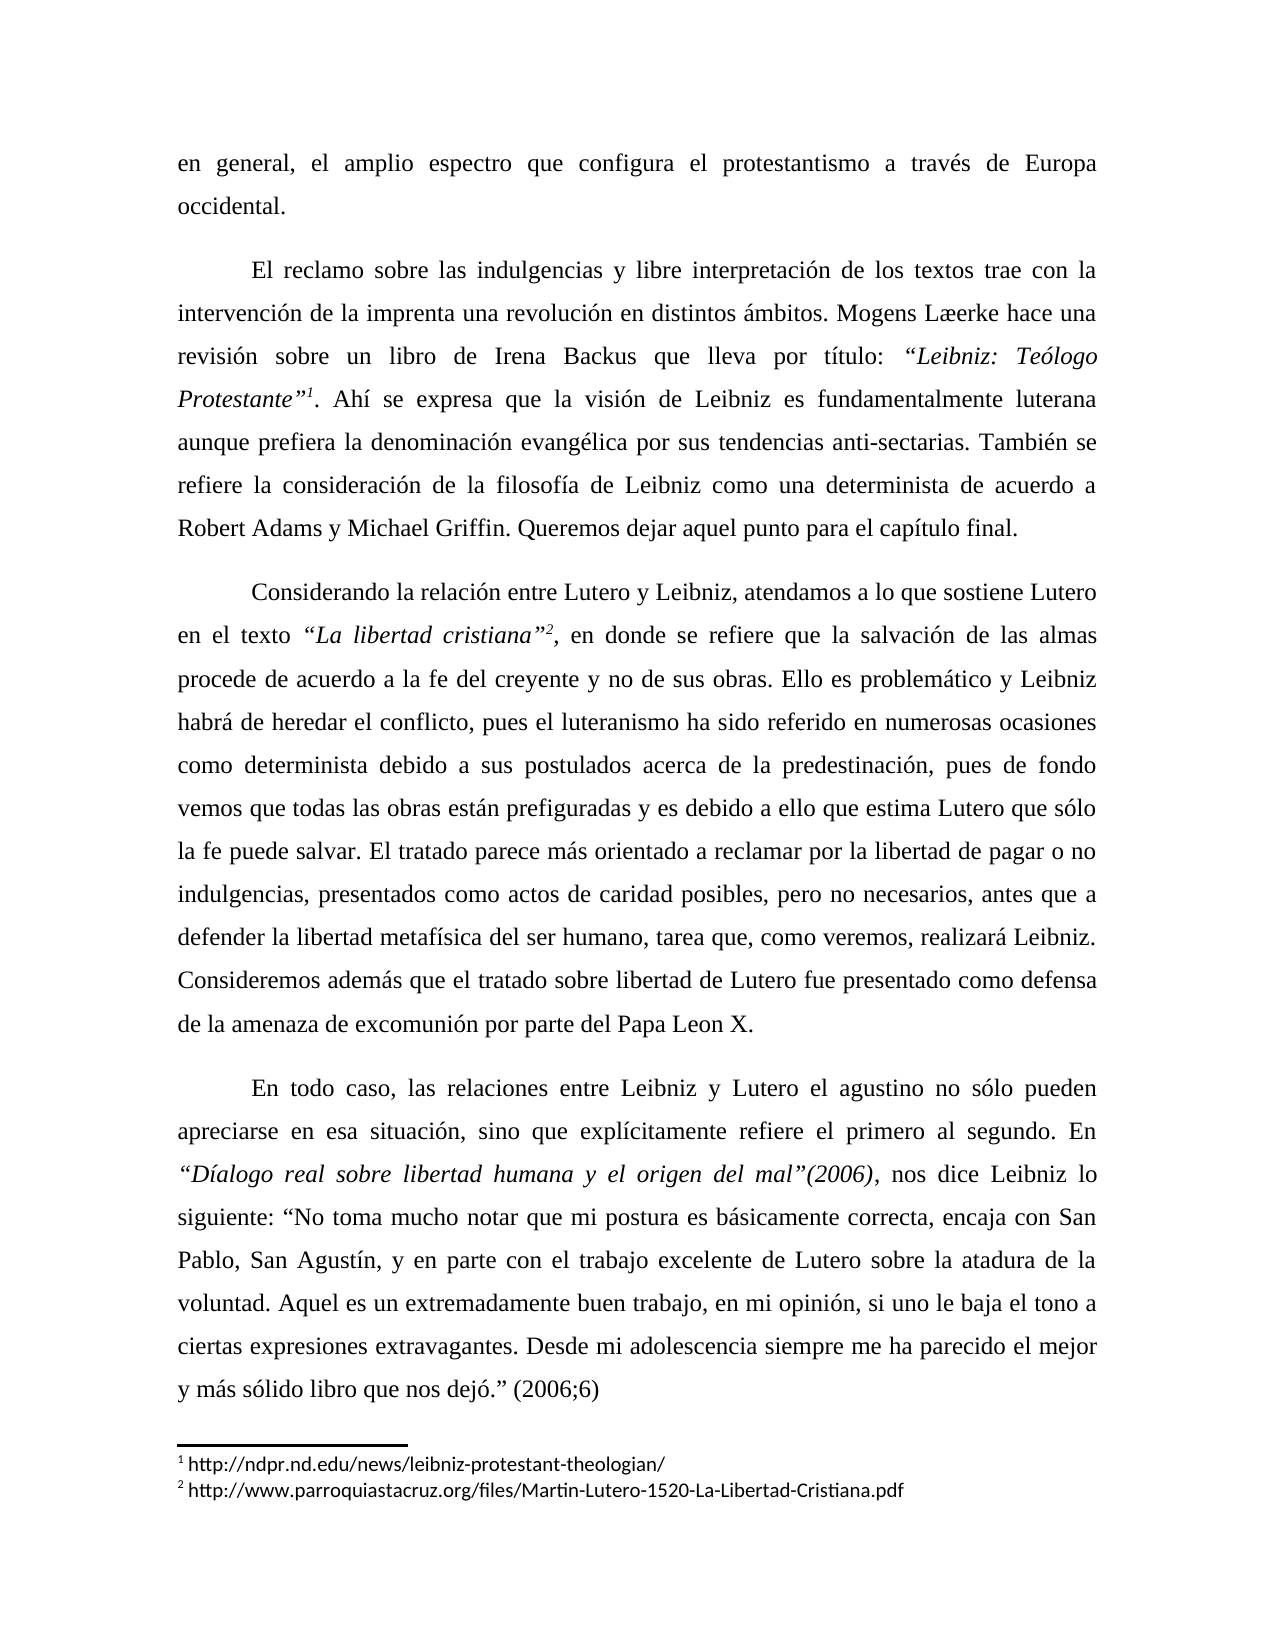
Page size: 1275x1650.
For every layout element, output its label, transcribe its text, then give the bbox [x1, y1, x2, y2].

text Considerando la relación entre Lutero y Leibniz, atendamos a lo que sostiene Lutero en el texto “La libertad cristiana”, en donde se refiere que la salvación de las almas procede de acuerdo a la fe del creyente y no de sus obras. Ello es problemático y Leibniz habrá de heredar el conflicto, pues el luteranismo ha sido referido en numerosas ocasiones como determinista debido a sus postulados acerca de la predestinación, pues de fondo vemos que todas las obras están prefiguradas y es debido a ello que estima Lutero que sólo la fe puede salvar. El tratado parece más orientado a reclamar por la libertad de pagar o no indulgencias, presentados como actos de caridad posibles, pero no necesarios, antes que a defender la libertad metafísica del ser humano, tarea que, como veremos, realizará Leibniz. Consideremos además que el tratado sobre libertad de Lutero fue presentado como defensa de la amenaza de excomunión por parte del Papa Leon X. [177, 577, 1098, 1037]
text El reclamo sobre las indulgencias y libre interpretación de los textos trae con la intervención de la imprenta una revolución en distintos ámbitos. Mogens Læerke hace una revisión sobre un libro de Irena Backus que lleva por título: “Leibniz: Teólogo Protestante”. Ahí se expresa que la visión de Leibniz es fundamentalmente luterana aunque prefiera la denominación evangélica por sus tendencias anti-sectarias. También se refiere la consideración de la filosofía de Leibniz como una determinista de acuerdo a Robert Adams y Michael Griffin. Queremos dejar aquel punto para el capítulo final. [177, 255, 1098, 542]
text En todo caso, las relaciones entre Leibniz y Lutero el agustino no sólo pueden apreciarse en esa situación, sino que explícitamente refiere el primero al segundo. En “Díalogo real sobre libertad humana y el origen del mal”(2006), nos dice Leibniz lo siguiente: “No toma mucho notar que mi postura es básicamente correcta, encaja con San Pablo, San Agustín, y en parte con el trabajo excelente de Lutero sobre la atadura de la voluntad. Aquel es un extremadamente buen trabajo, en mi opinión, si uno le baja el tono a ciertas expresiones extravagantes. Desde mi adolescencia siempre me ha parecido el mejor y más sólido libro que nos dejó.” (2006;6) [177, 1073, 1098, 1403]
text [177, 148, 1098, 219]
